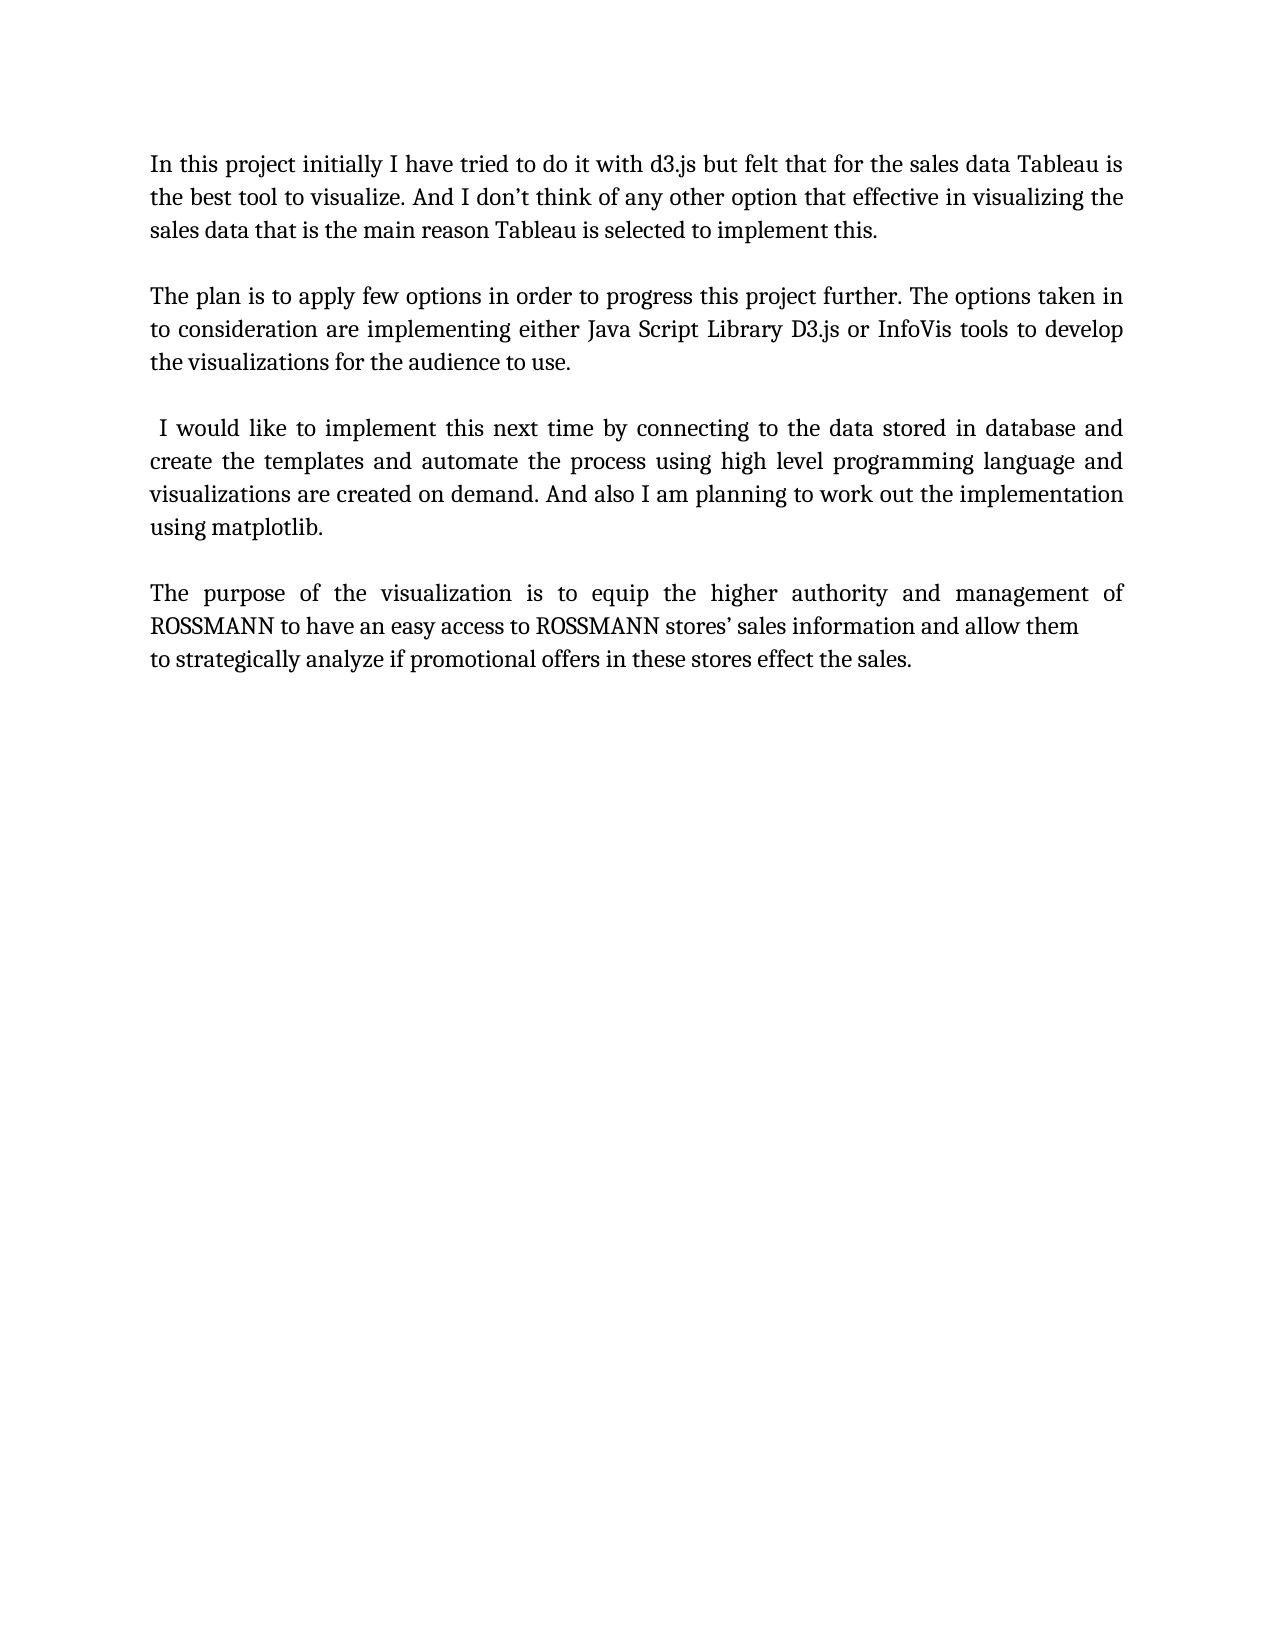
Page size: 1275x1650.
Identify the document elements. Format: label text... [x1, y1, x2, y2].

text to strategically analyze if promotional offers in these stores effect the sales. [150, 645, 1125, 674]
text In this project initially I have tried to do it with d3.js but felt that for the sales data Tableau is the best tool to visualize. And I don’t think of any other option that effective in visualizing the sales data that is the main reason Tableau is selected to implement this. [150, 150, 1125, 245]
text The purpose of the visualization is to equip the higher authority and management of ROSSMANN to have an easy access to ROSSMANN stores’ sales information and allow them [150, 579, 1125, 641]
text I would like to implement this next time by connecting to the data stored in database and create the templates and automate the process using high level programming language and visualizations are created on demand. And also I am planning to work out the implementation using matplotlib. [150, 414, 1125, 542]
text The plan is to apply few options in order to progress this project further. The options taken in to consideration are implementing either Java Script Library D3.js or InfoVis tools to develop the visualizations for the audience to use. [150, 282, 1125, 377]
